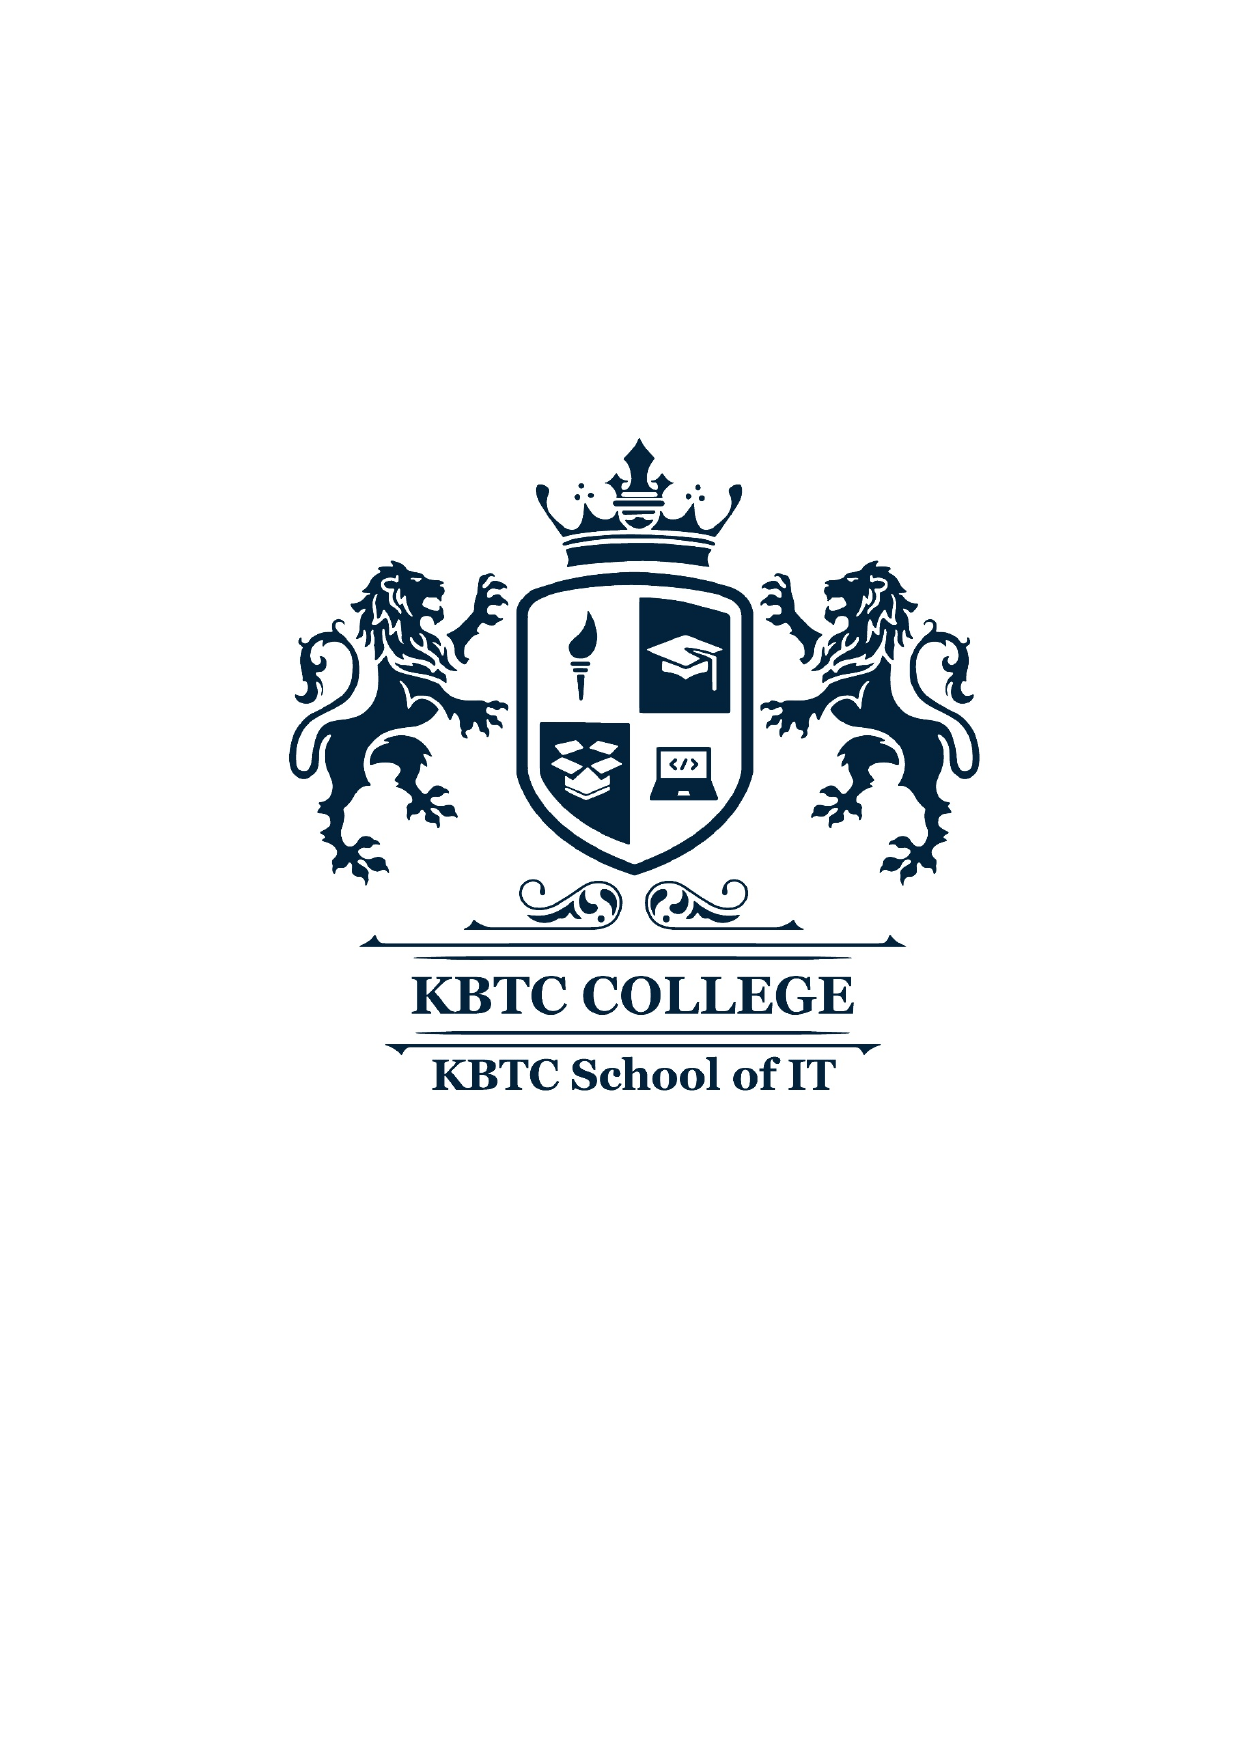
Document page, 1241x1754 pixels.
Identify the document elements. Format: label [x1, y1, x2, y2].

picture [147, 276, 1122, 1252]
